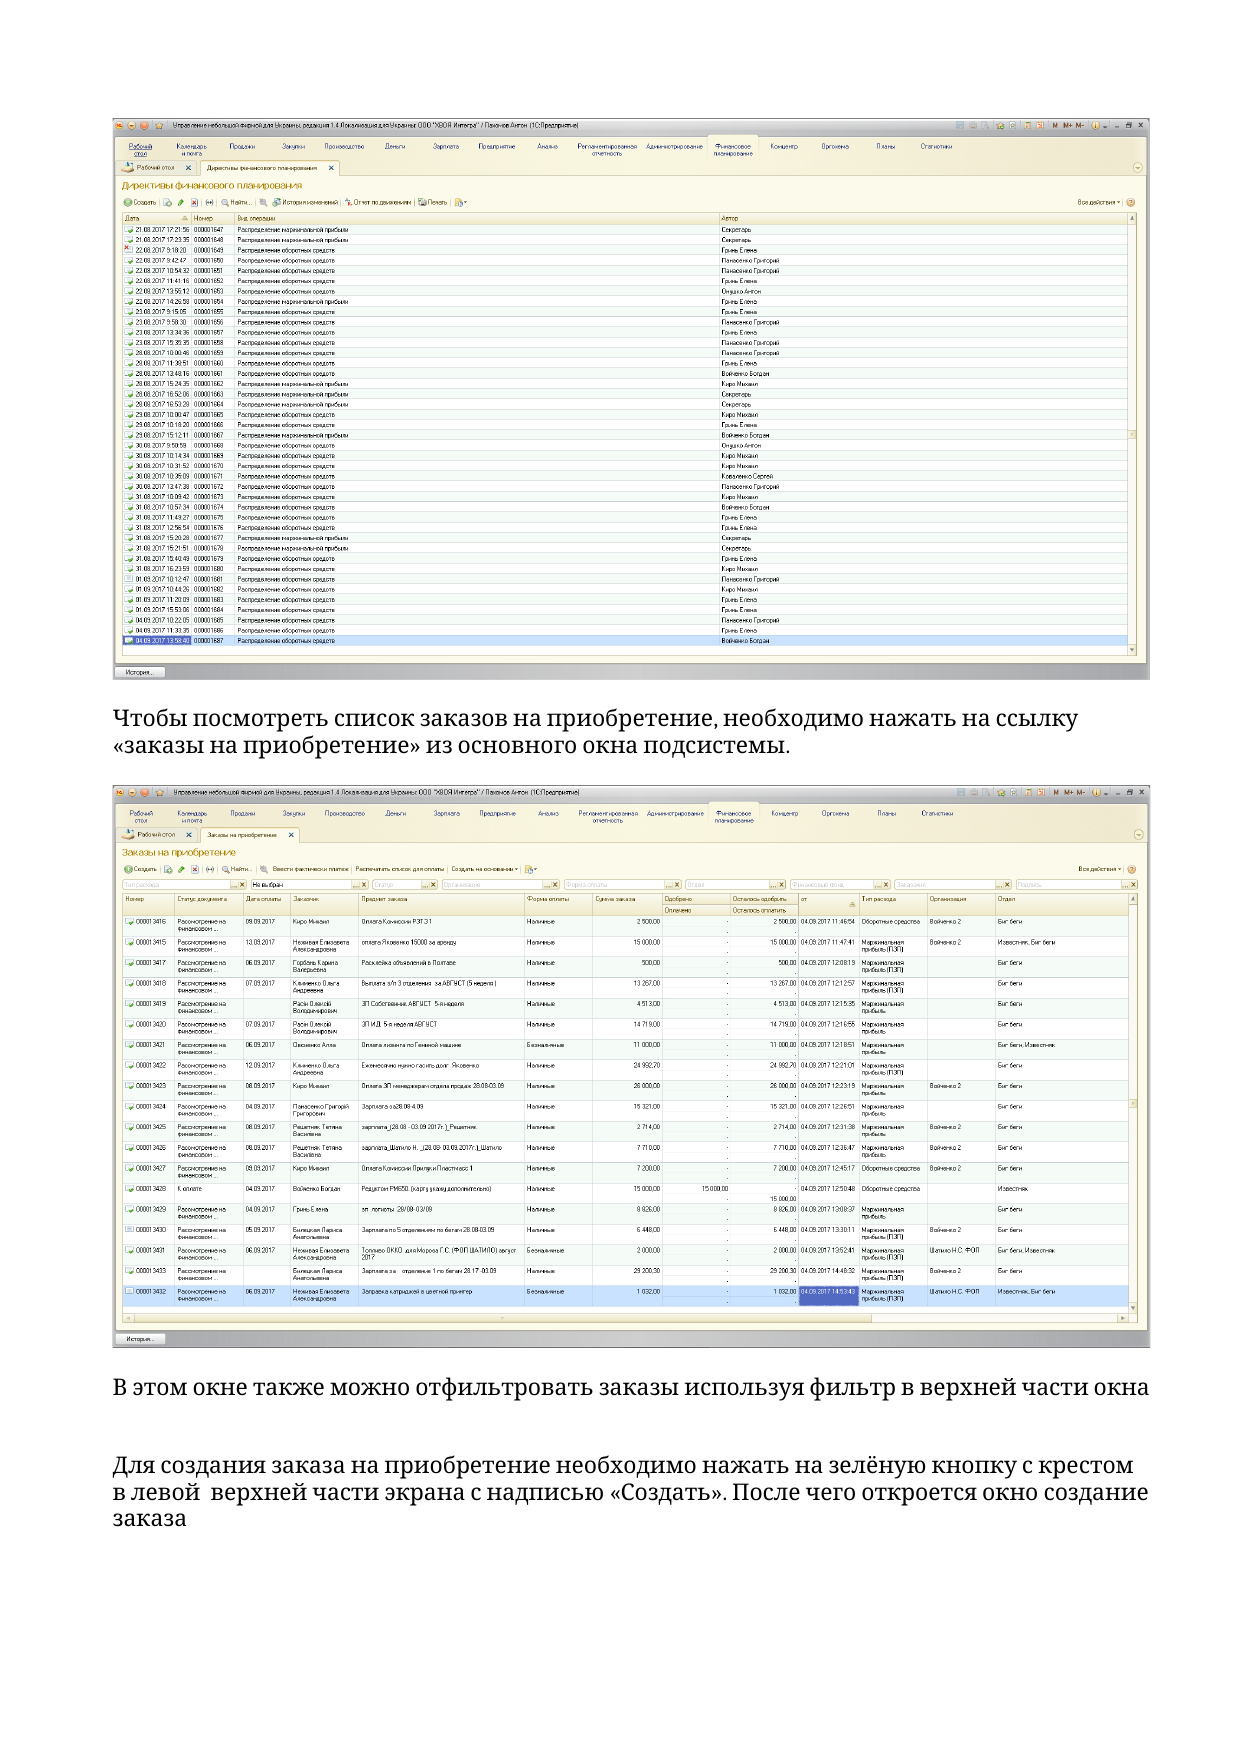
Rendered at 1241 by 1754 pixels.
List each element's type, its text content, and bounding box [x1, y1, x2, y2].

text В этом окне также можно отфильтровать заказы используя фильтр в верхней части окна [112, 1374, 1152, 1401]
picture [112, 785, 1150, 1348]
picture [112, 118, 1150, 680]
text Чтобы посмотреть список заказов на приобретение, необходимо нажать на ссылку «заказы на приобретение» из основного окна подсистемы. [112, 706, 1152, 759]
text Для создания заказа на приобретение необходимо нажать на зелёную кнопку с крестом в левой верхней части экрана с надписью «Создать». После чего откроется окно создание заказа [112, 1453, 1152, 1532]
